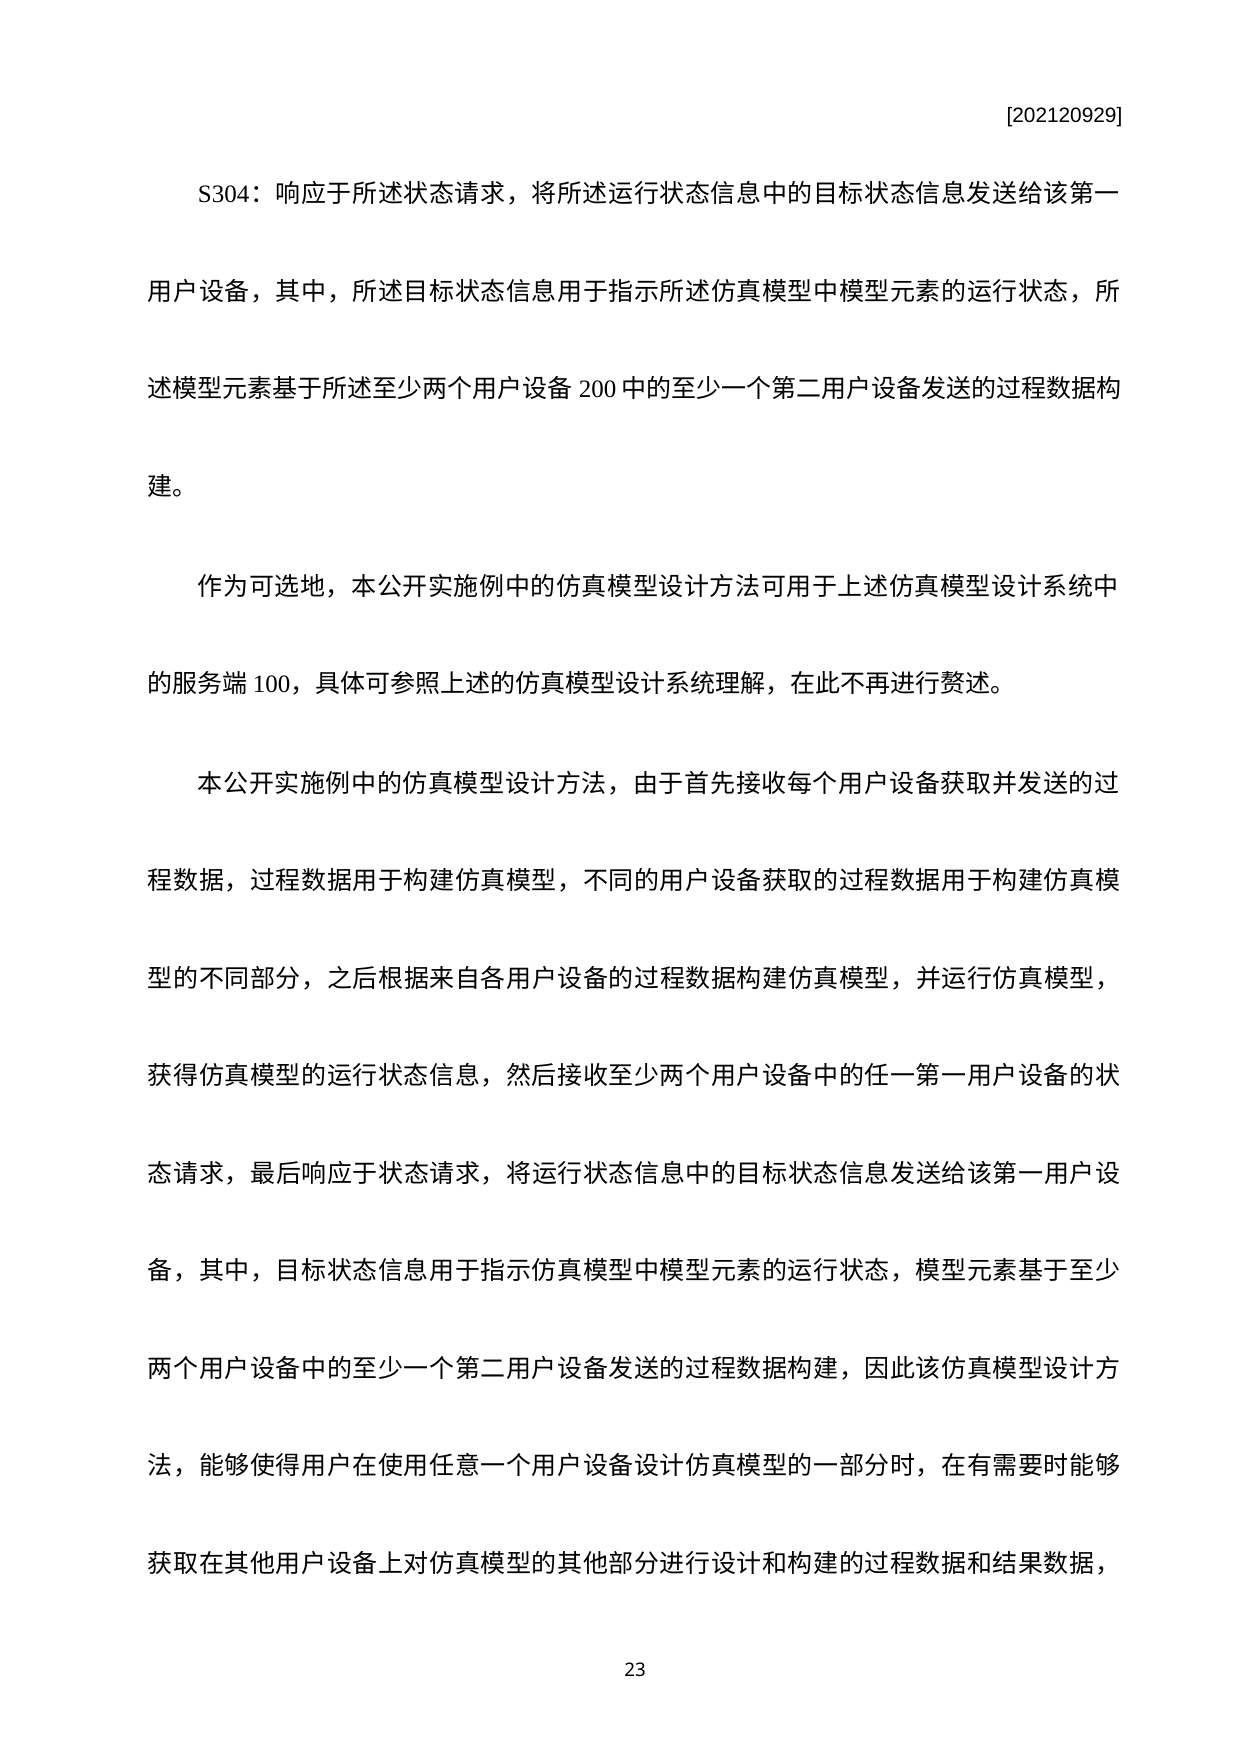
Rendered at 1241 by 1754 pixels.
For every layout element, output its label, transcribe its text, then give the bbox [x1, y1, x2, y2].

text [148, 749, 1122, 1594]
text 作为可选地，本公开实施例中的仿真模型设计方法可用于上述仿真模型设计系统中的服务端100，具体可参照上述的仿真模型设计系统理解，在此不再进行赘述。 [148, 552, 1122, 714]
text S304：响应于所述状态请求，将所述运行状态信息中的目标状态信息发送给该第一用户设备，其中，所述目标状态信息用于指示所述仿真模型中模型元素的运行状态，所述模型元素基于所述至少两个用户设备200中的至少一个第二用户设备发送的过程数据构建。 [148, 159, 1122, 517]
